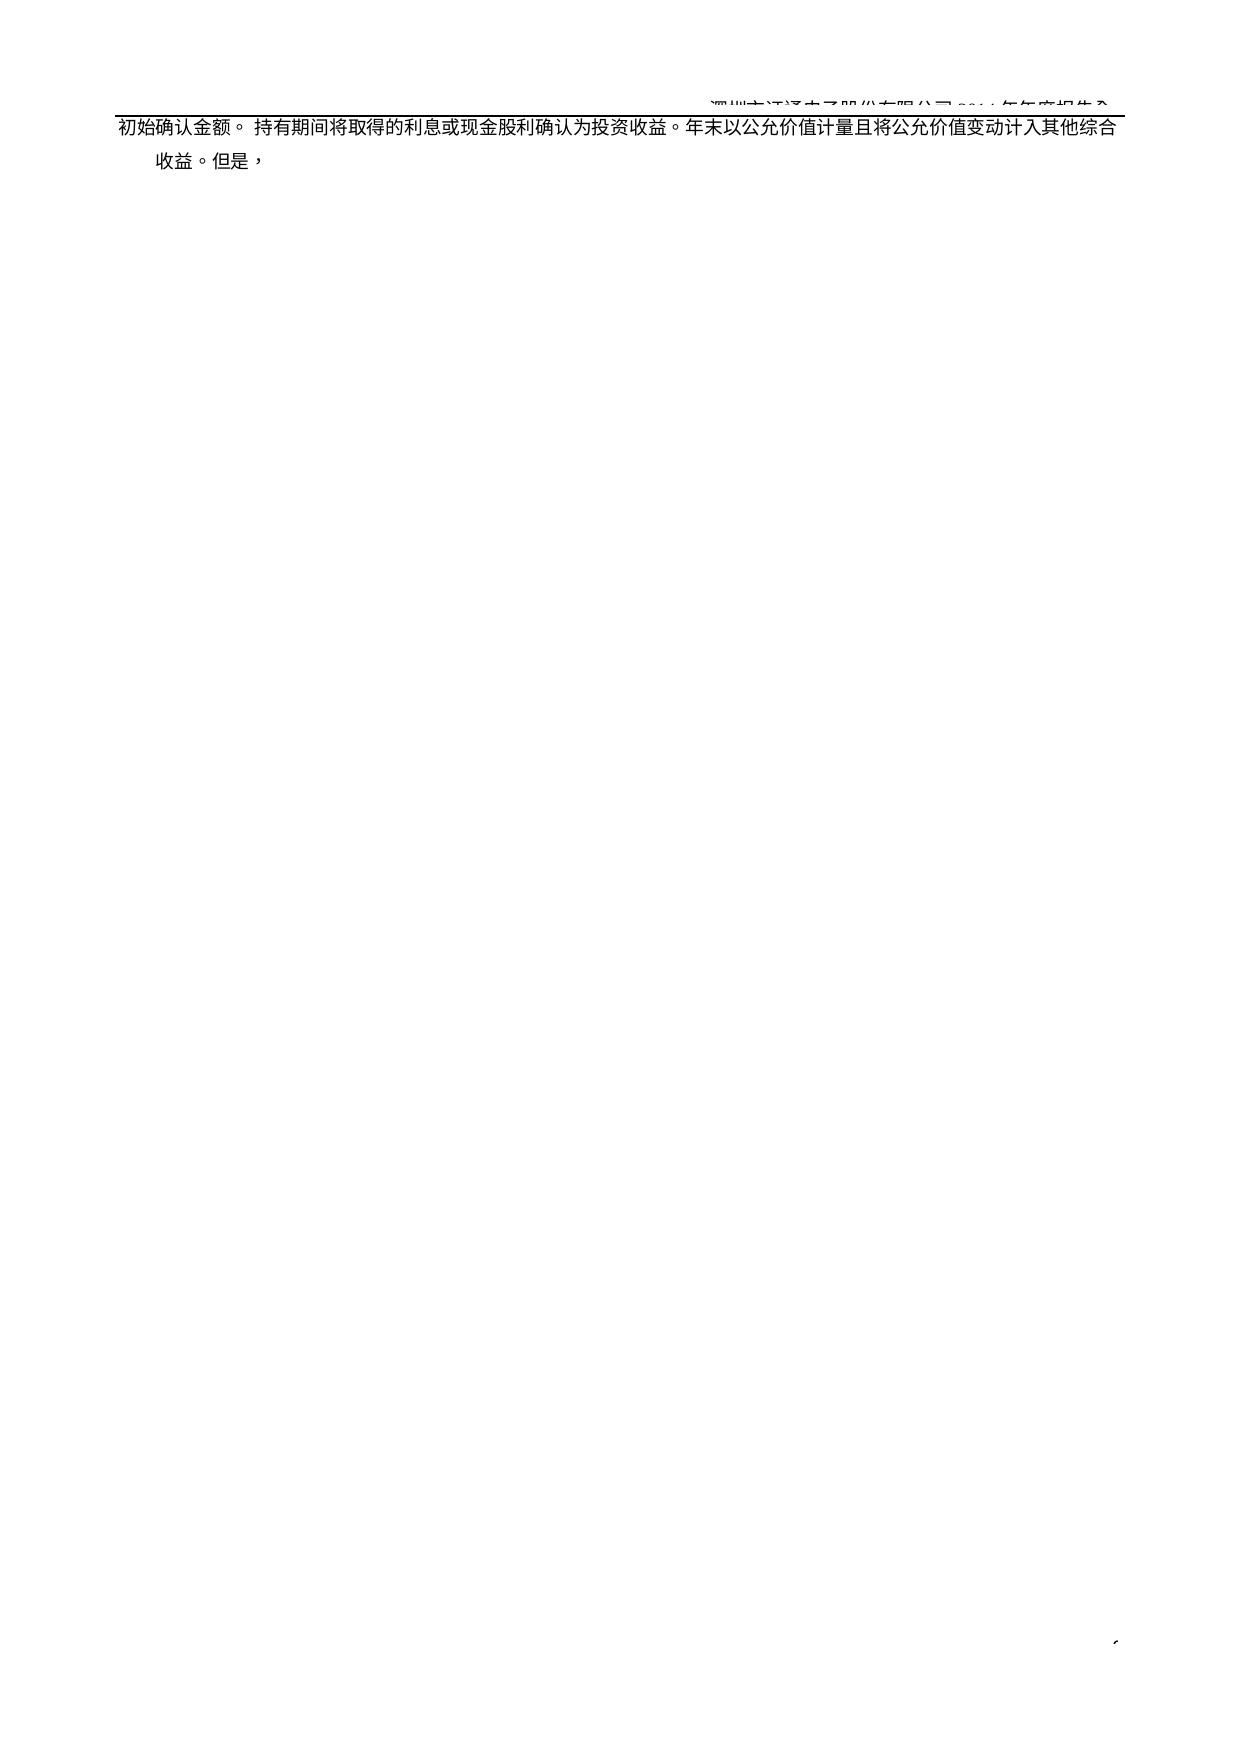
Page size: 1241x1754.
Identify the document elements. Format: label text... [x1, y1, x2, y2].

text 初始确认金额。 持有期间将取得的利息或现金股利确认为投资收益。年末以公允价值计量且将公允价值变动计入其他综合收益。但是， [118, 114, 1133, 173]
